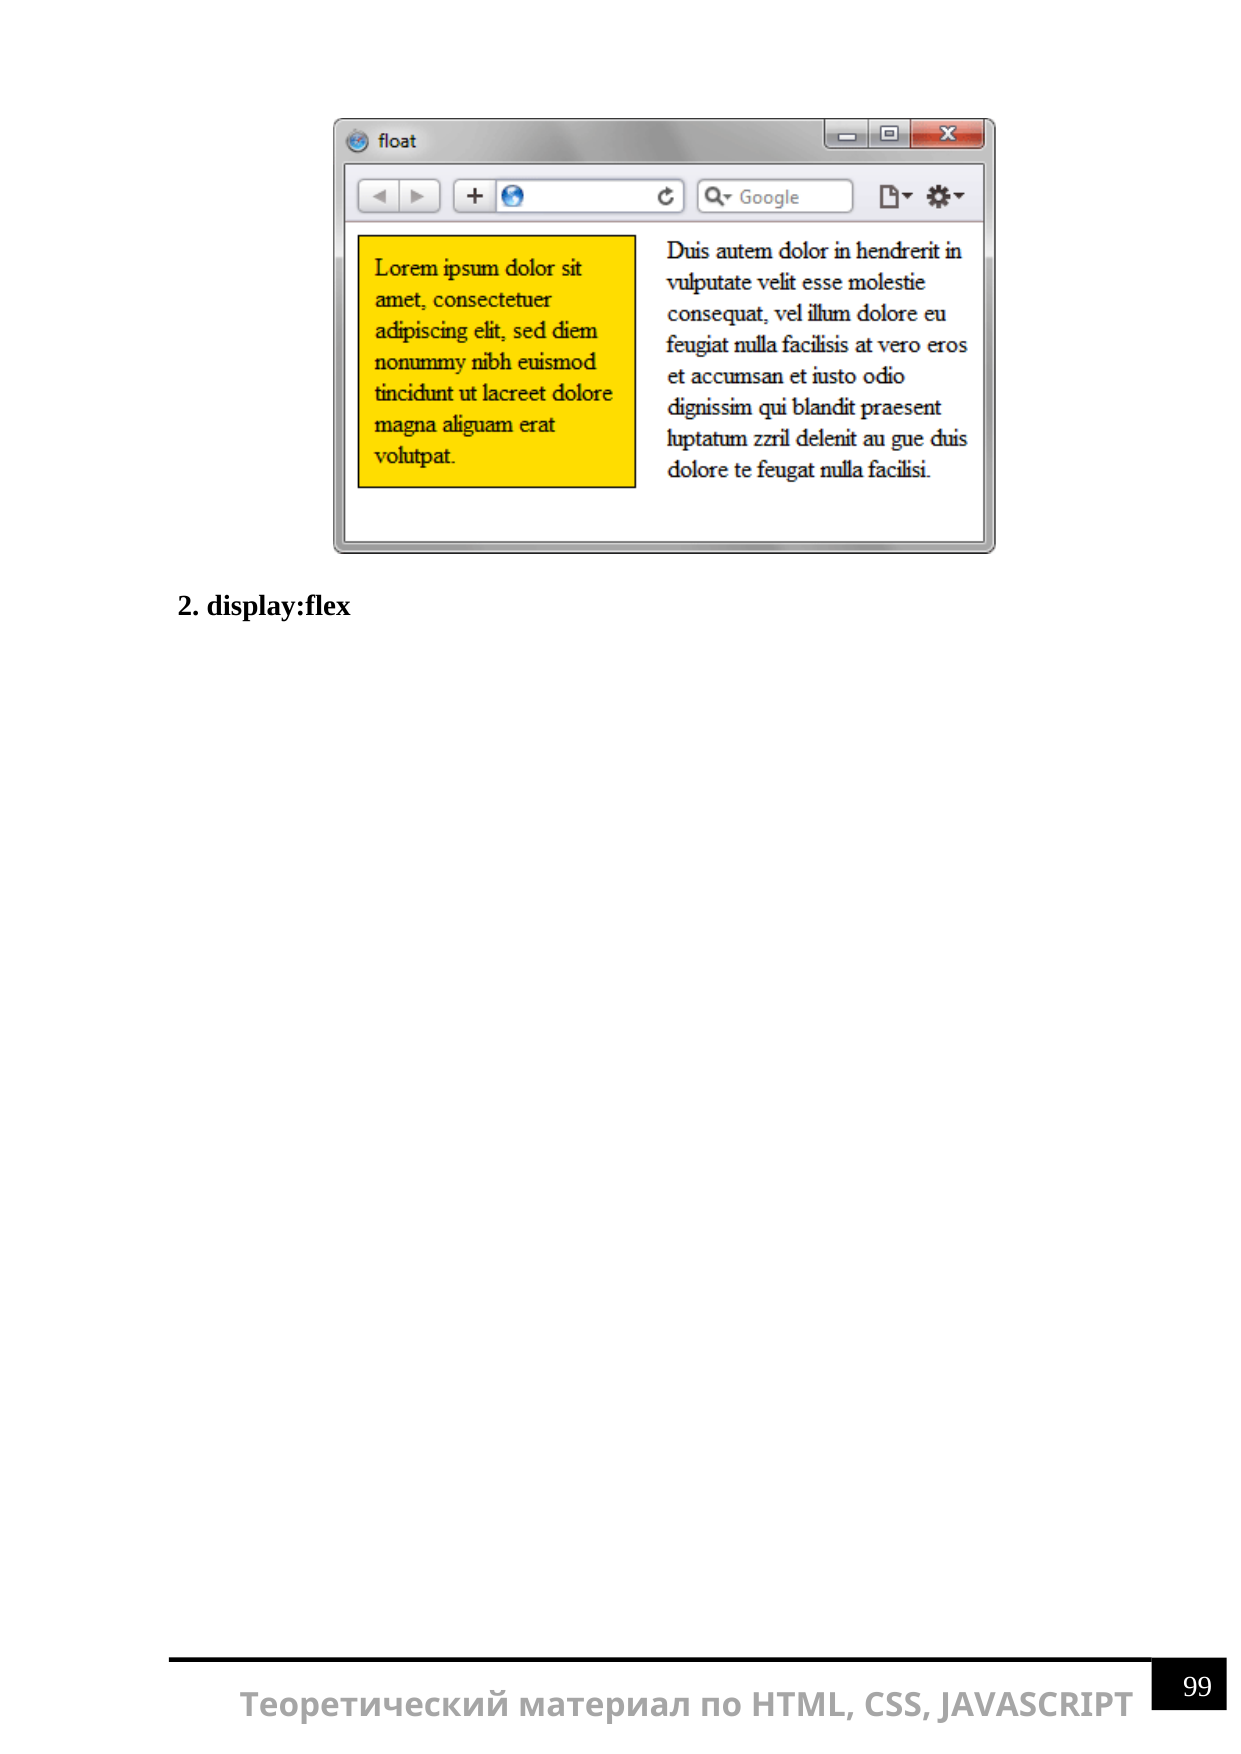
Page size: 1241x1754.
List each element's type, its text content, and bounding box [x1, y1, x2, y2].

picture [333, 118, 996, 554]
text 2. display:flex [177, 588, 1152, 621]
